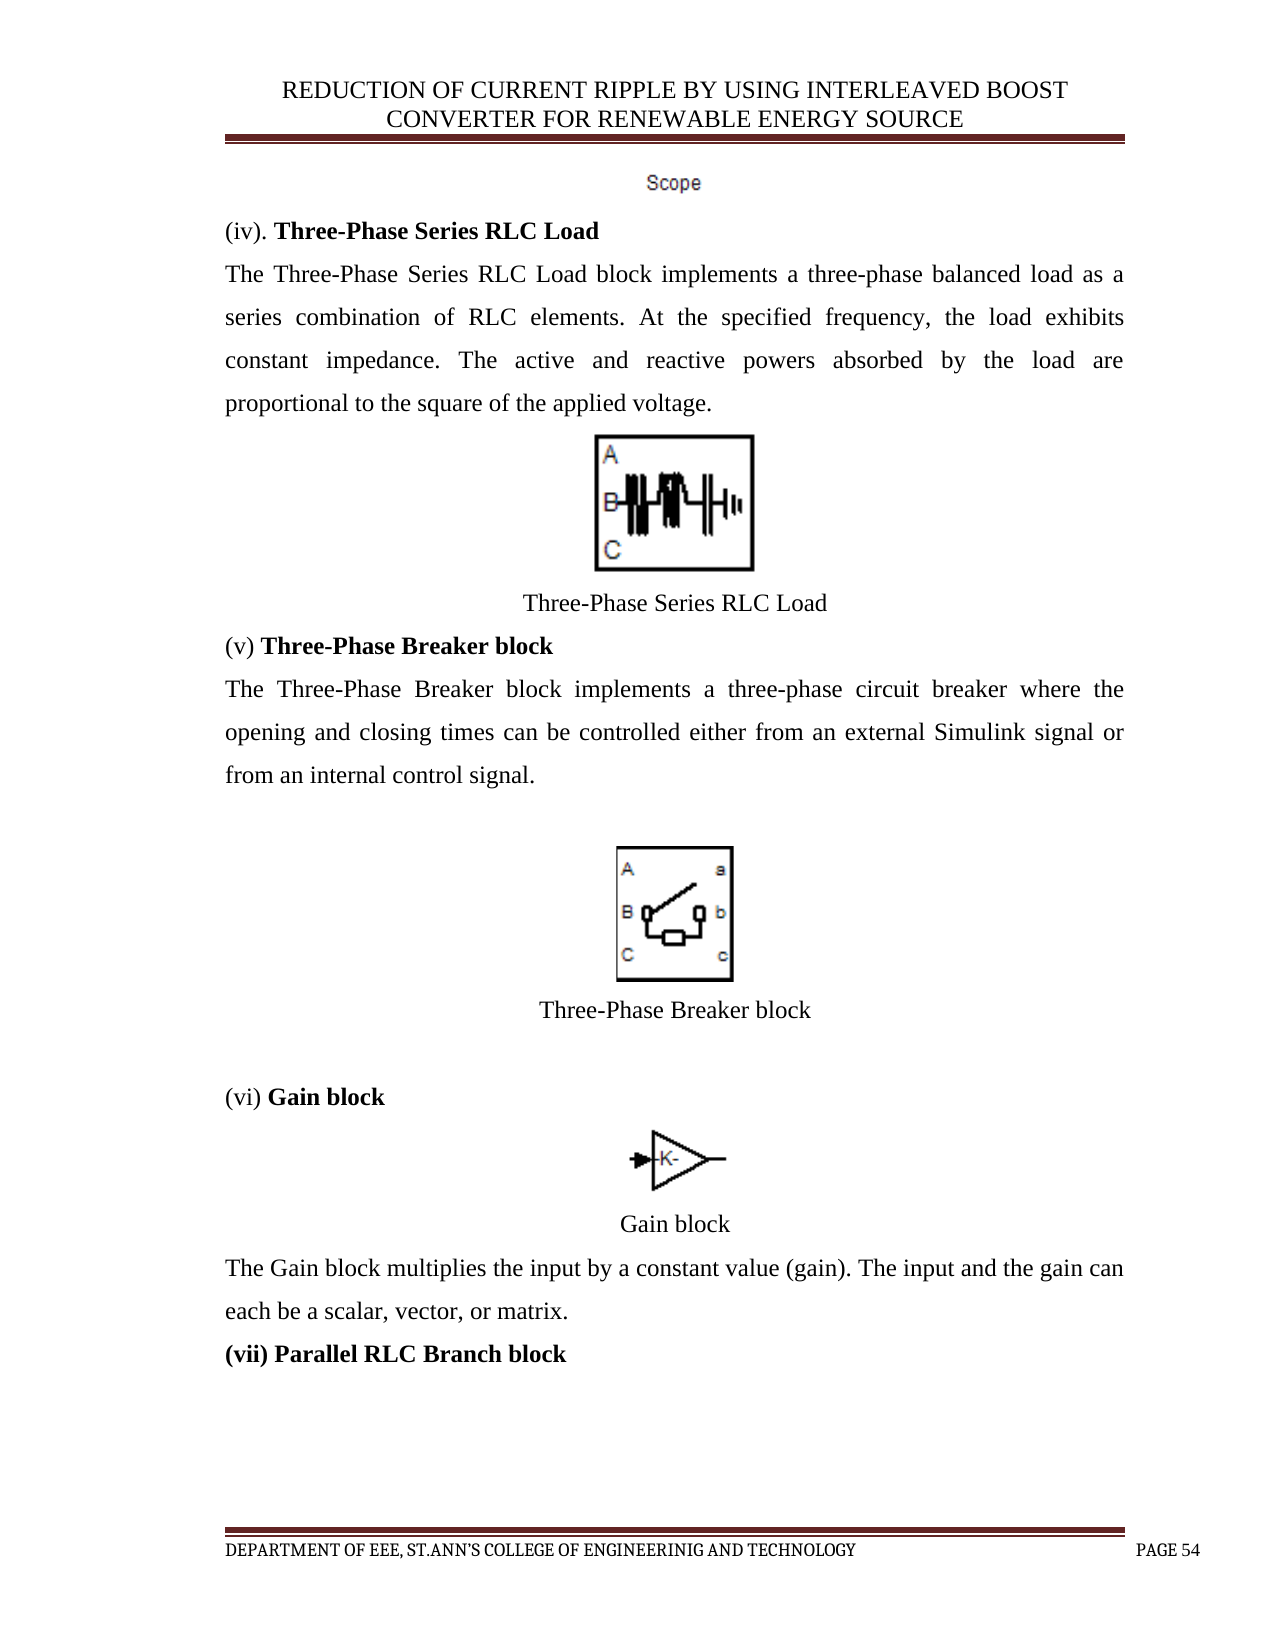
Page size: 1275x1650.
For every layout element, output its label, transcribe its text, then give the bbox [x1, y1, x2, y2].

text The Gain block multiplies the input by a constant value (gain). The input and the gain can each be a scalar, vector, or matrix. [225, 1253, 1125, 1324]
picture [645, 172, 705, 197]
text (v) Three-Phase Breaker block [225, 631, 1125, 660]
text (vii) Parallel RLC Branch block [225, 1339, 1125, 1368]
text (iv). Three-Phase Series RLC Load [225, 216, 1125, 244]
text (vi) Gain block [225, 1082, 1125, 1111]
text Three-Phase Series RLC Load [225, 588, 1125, 617]
text The Three-Phase Breaker block implements a three-phase circuit breaker where the opening and closing times can be controlled either from an external Simulink signal or from an internal control signal. [225, 674, 1125, 789]
picture [616, 846, 734, 982]
text The Three-Phase Series RLC Load block implements a three-phase balanced load as a series combination of RLC elements. At the specified frequency, the load exhibits constant impedance. The active and reactive powers absorbed by the load are proportional to the square of the applied voltage. [225, 259, 1125, 417]
picture [593, 431, 757, 574]
text Three-Phase Breaker block [225, 996, 1125, 1024]
picture [622, 1125, 728, 1196]
text Gain block [225, 1209, 1125, 1238]
